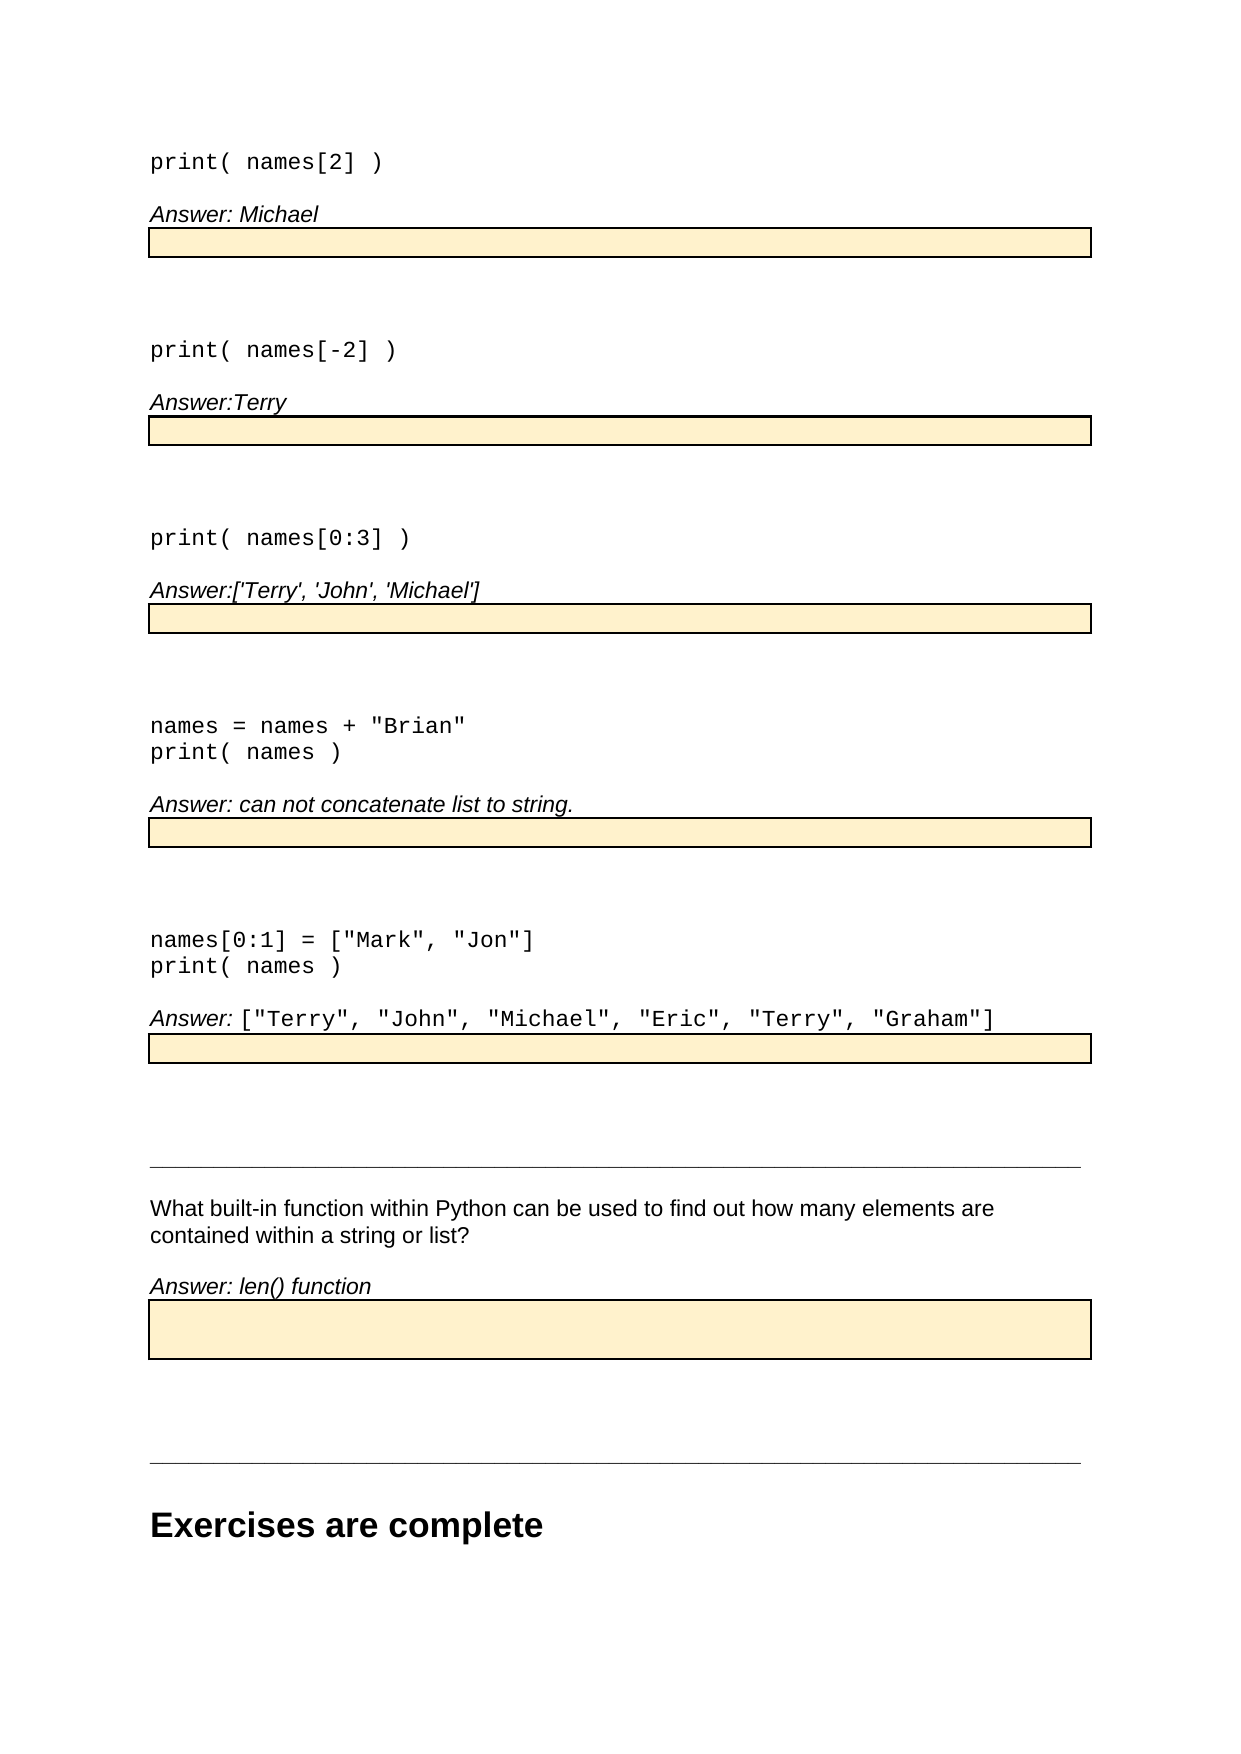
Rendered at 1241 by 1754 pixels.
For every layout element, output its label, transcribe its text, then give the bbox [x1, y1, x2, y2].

text names = names + "Brian" [150, 714, 1090, 740]
text print( names[2] ) [150, 150, 1090, 176]
text Answer:Terry [150, 389, 1090, 415]
text Answer: can not concatenate list to string. [150, 791, 1090, 817]
text Answer:['Terry', 'John', 'Michael'] [150, 577, 1090, 603]
subtitle Exercises are complete [150, 1504, 1090, 1545]
text Answer: ["Terry", "John", "Michael", "Eric", "Terry", "Graham"] [150, 1005, 1090, 1033]
text _________________________________________________________________________ [150, 1440, 1090, 1467]
text names[0:1] = ["Mark", "Jon"] [150, 928, 1090, 954]
text print( names[0:3] ) [150, 526, 1090, 552]
text What built-in function within Python can be used to find out how many elements are contained within a string or list? [150, 1195, 1090, 1248]
text Answer: Michael [150, 201, 1090, 227]
text print( names ) [150, 954, 1090, 980]
text print( names ) [150, 740, 1090, 766]
text print( names[-2] ) [150, 338, 1090, 364]
text Answer: len() function [150, 1273, 1090, 1299]
text _________________________________________________________________________ [150, 1144, 1090, 1170]
